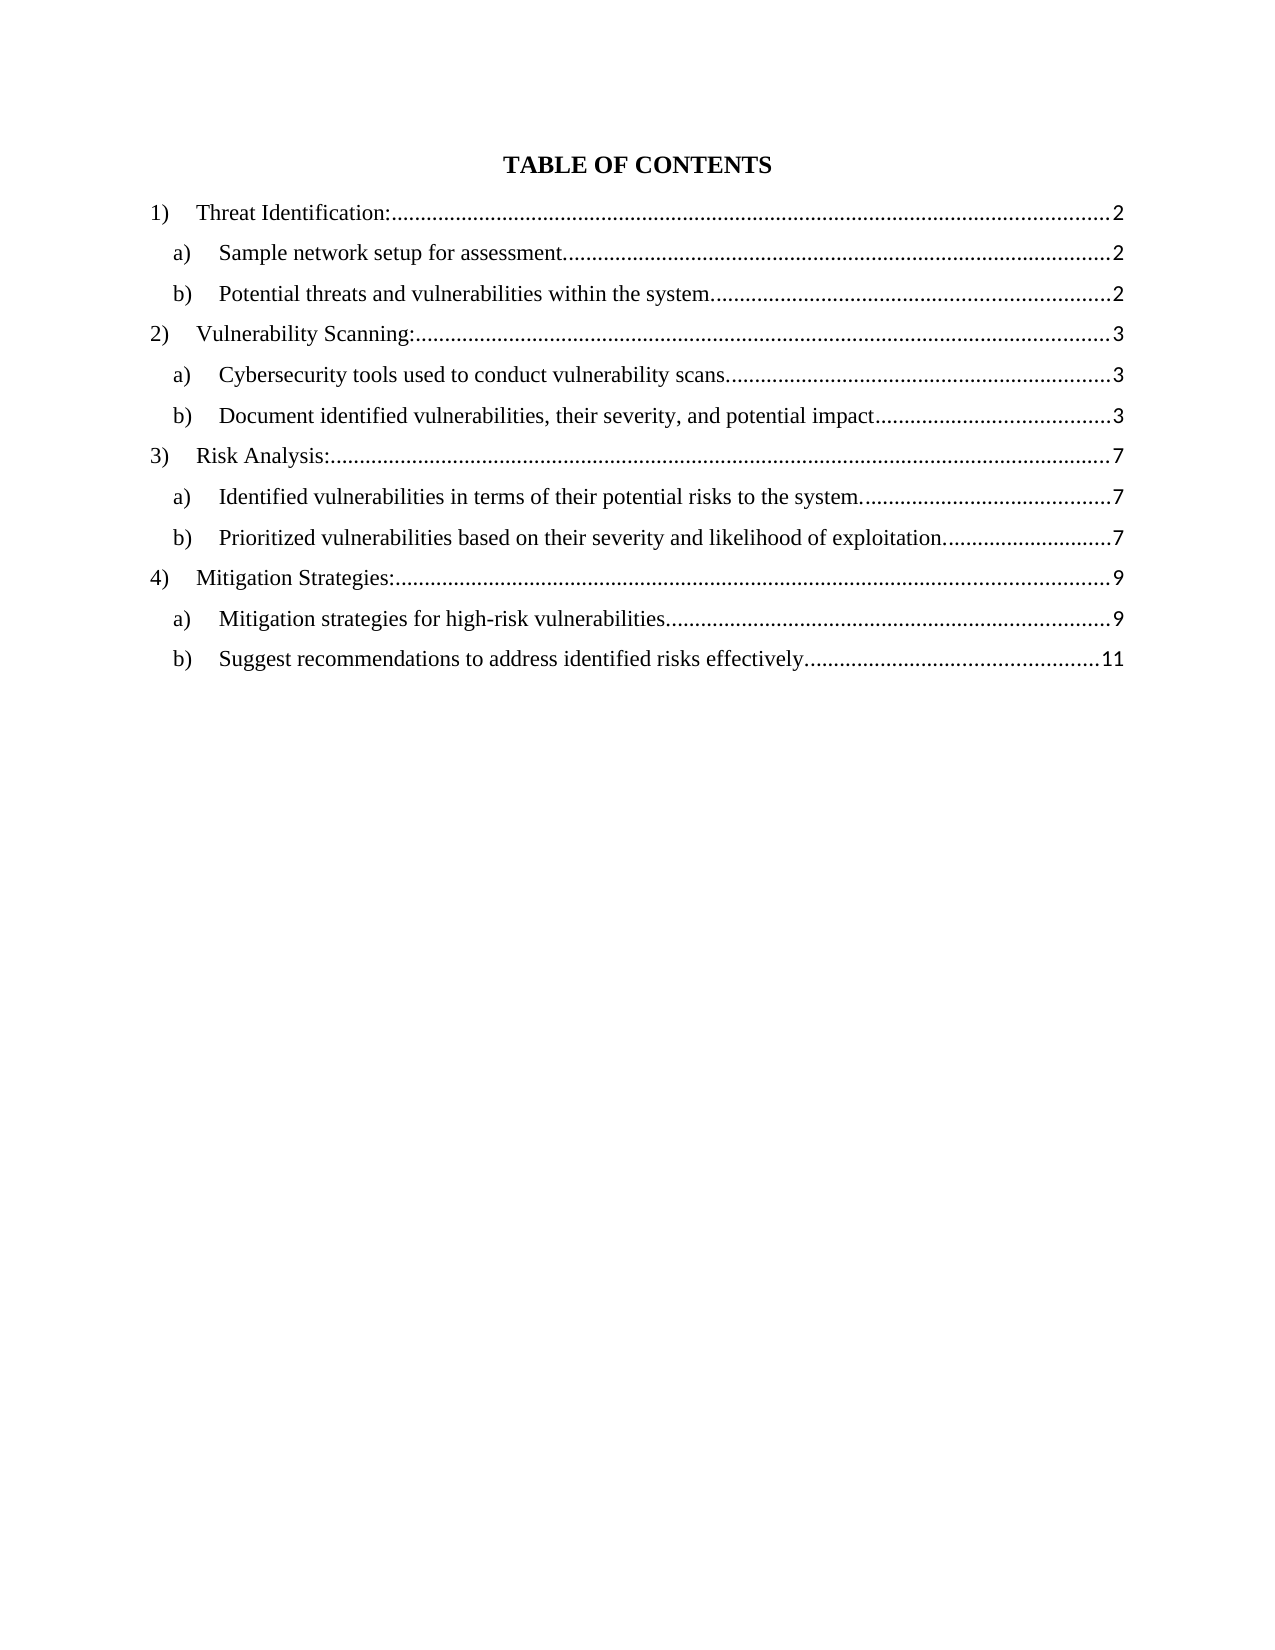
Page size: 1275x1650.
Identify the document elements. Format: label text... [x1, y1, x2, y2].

text TABLE OF CONTENTS [150, 150, 1125, 179]
text b) Potential threats and vulnerabilities within the system. 2 [173, 279, 1125, 307]
text a) Identified vulnerabilities in terms of their potential risks to the system. 7 [173, 482, 1125, 510]
text b) Suggest recommendations to address identified risks effectively. 11 [173, 644, 1125, 673]
text a) Sample network setup for assessment. 2 [173, 238, 1125, 266]
text a) Cybersecurity tools used to conduct vulnerability scans. 3 [173, 360, 1125, 388]
text 1) Threat Identification: 2 [150, 198, 1125, 226]
text b) Prioritized vulnerabilities based on their severity and likelihood of exploitation. 7 [173, 523, 1125, 551]
text a) Mitigation strategies for high-risk vulnerabilities. 9 [173, 604, 1125, 632]
text 4) Mitigation Strategies: 9 [150, 563, 1125, 591]
text 3) Risk Analysis: 7 [150, 441, 1125, 469]
text 2) Vulnerability Scanning: 3 [150, 319, 1125, 348]
text b) Document identified vulnerabilities, their severity, and potential impact 3 [173, 401, 1125, 429]
